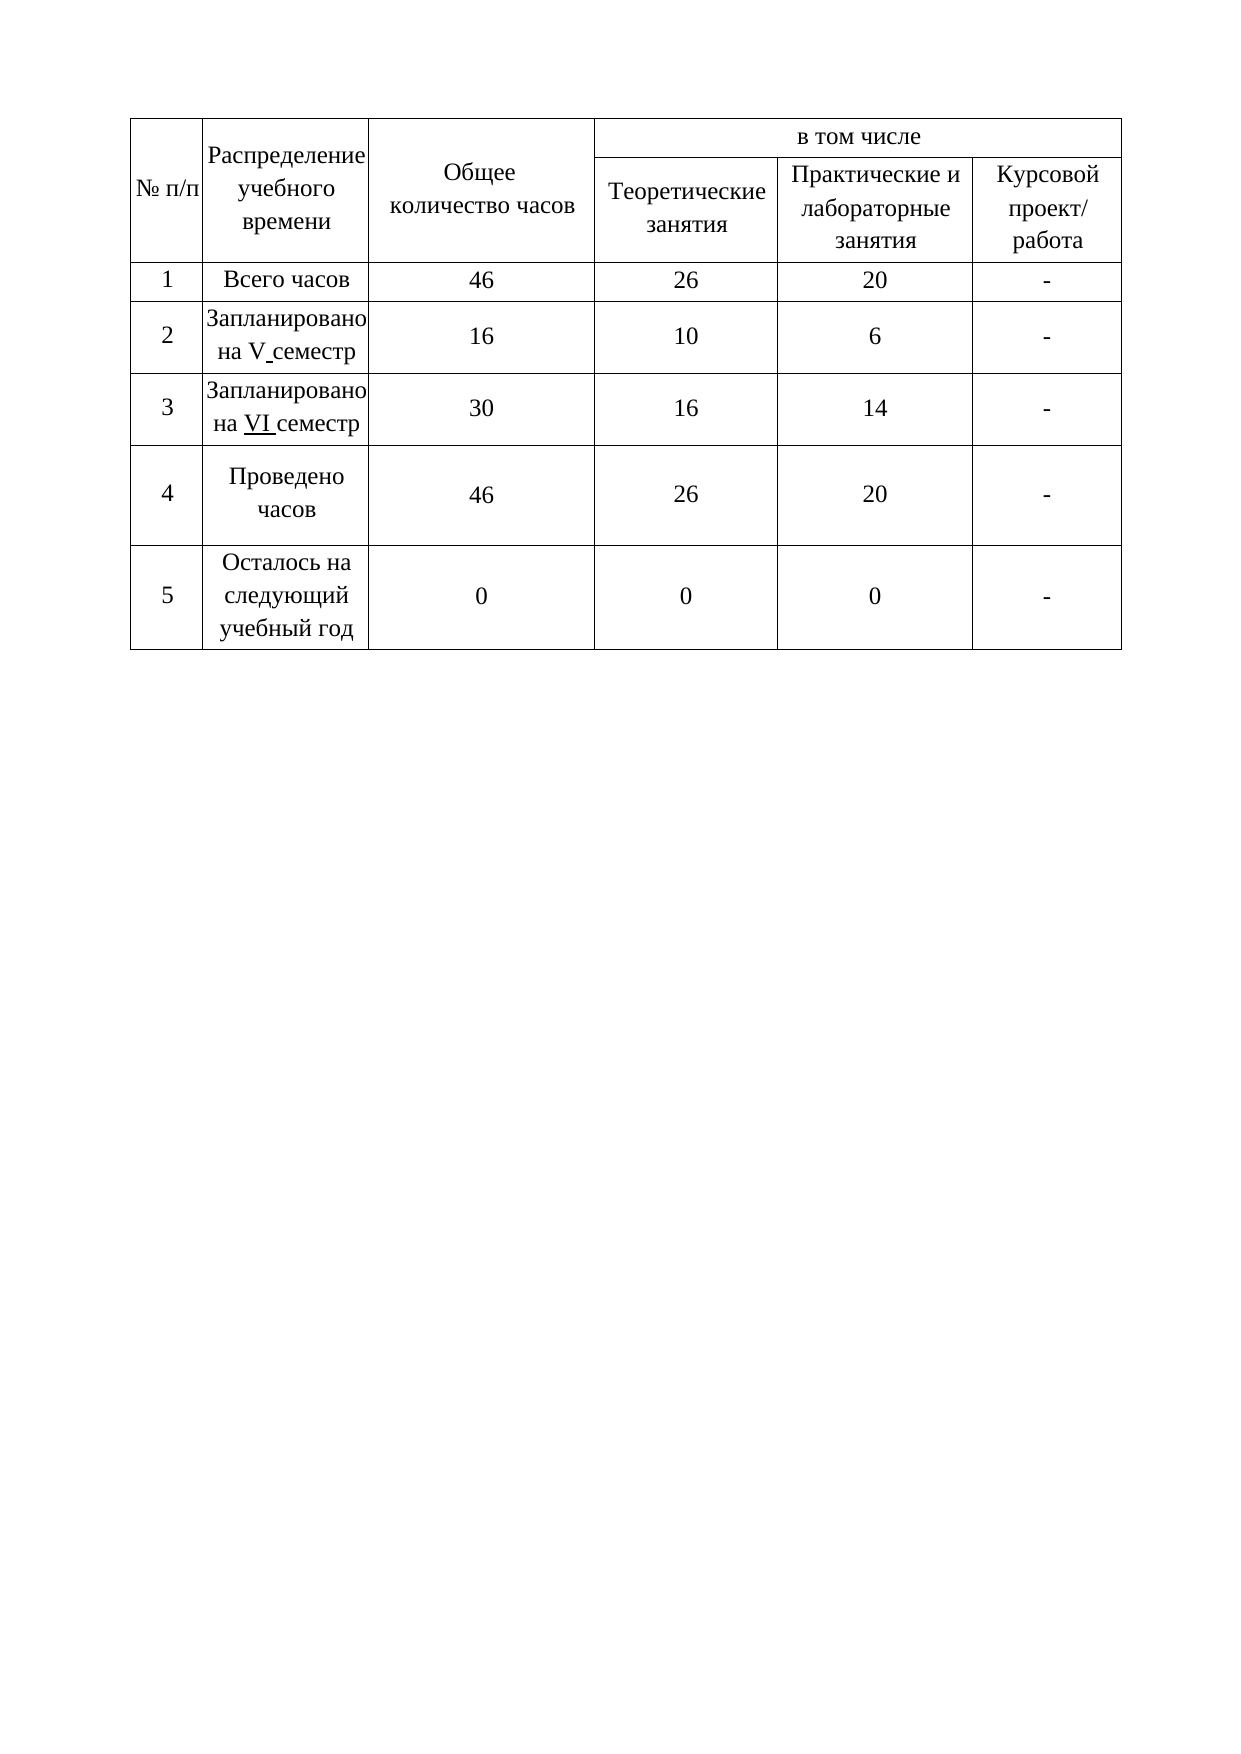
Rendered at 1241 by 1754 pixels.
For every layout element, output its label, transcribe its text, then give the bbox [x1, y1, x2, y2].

table_cell 46 [369, 263, 594, 301]
table_cell 26 [595, 263, 777, 301]
table_cell 10 [595, 302, 777, 373]
table_cell 16 [595, 374, 777, 444]
table_header № п/п [131, 119, 202, 262]
table_header Распределение учебного времени [203, 119, 368, 262]
table_cell 0 [595, 546, 777, 649]
table_cell - [973, 446, 1121, 544]
table_cell 14 [778, 374, 972, 444]
table_cell 20 [778, 446, 972, 544]
table_cell 0 [369, 546, 594, 649]
table_cell Осталось на следующий учебный год [203, 546, 368, 649]
table_cell 16 [369, 302, 594, 373]
table_header Общее количество часов [369, 119, 594, 262]
table_cell 5 [131, 546, 202, 649]
table_cell Запланировано на V семестр [203, 302, 368, 373]
table_cell Проведено часов [203, 446, 368, 544]
table_cell 3 [131, 374, 202, 444]
table_cell Запланировано на VI семестр [203, 374, 368, 444]
table_cell 6 [778, 302, 972, 373]
table_cell - [973, 546, 1121, 649]
table_cell 26 [595, 446, 777, 544]
table_cell Теоретические занятия [595, 158, 777, 262]
table_cell Практические и лабораторные занятия [778, 158, 972, 262]
table_cell 30 [369, 374, 594, 444]
table_cell 0 [778, 546, 972, 649]
table_cell 2 [131, 302, 202, 373]
table_cell 46 [369, 446, 594, 544]
table_cell Всего часов [203, 263, 368, 301]
table_cell - [973, 263, 1121, 301]
table_cell 4 [131, 446, 202, 544]
table_cell - [973, 302, 1121, 373]
table_cell - [973, 374, 1121, 444]
table_header в том числе [595, 119, 1121, 157]
table_cell 20 [778, 263, 972, 301]
table_cell 1 [131, 263, 202, 301]
table_cell Курсовой проект/ работа [973, 158, 1121, 262]
